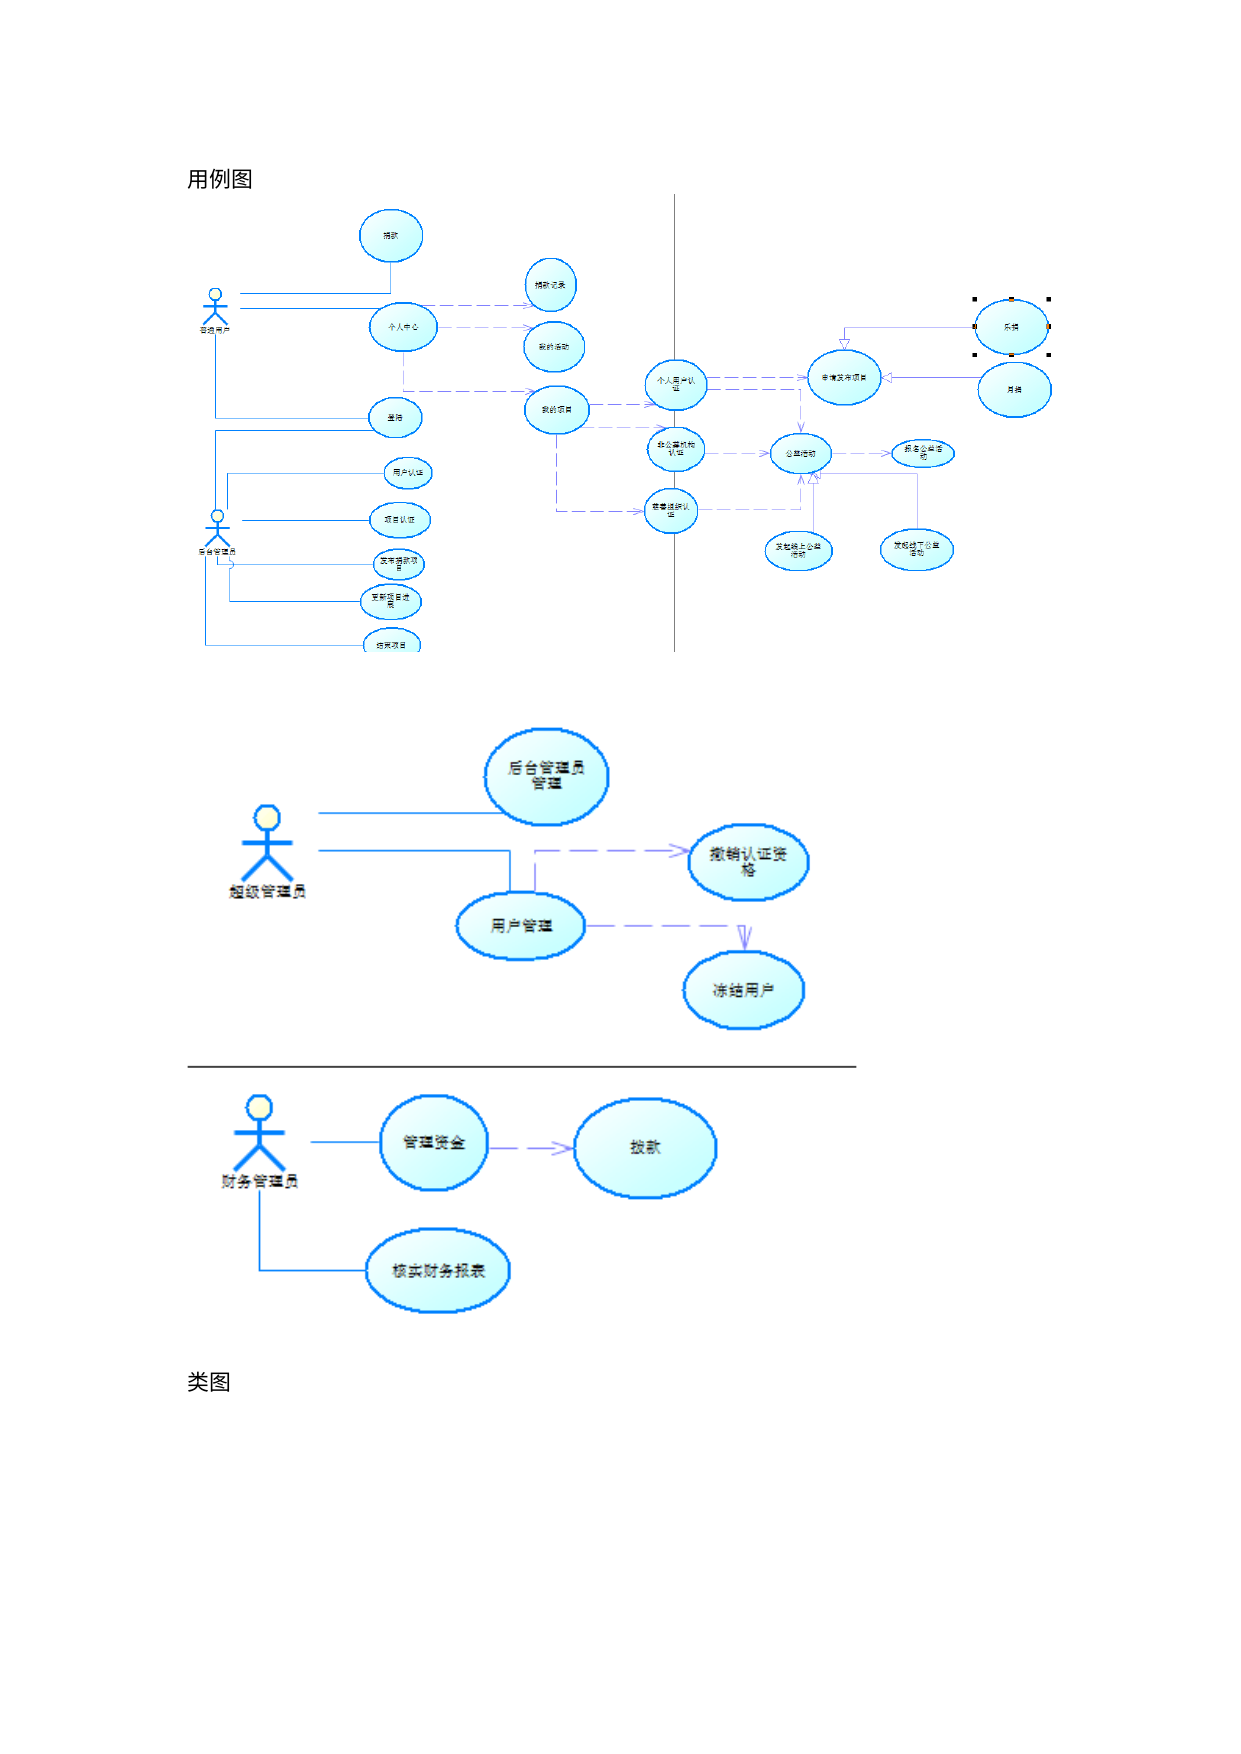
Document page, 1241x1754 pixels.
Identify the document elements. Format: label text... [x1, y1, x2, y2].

text 用例图 [187, 162, 1053, 194]
text 类图 [187, 1364, 1053, 1397]
picture [187, 194, 1053, 652]
picture [187, 682, 857, 1339]
